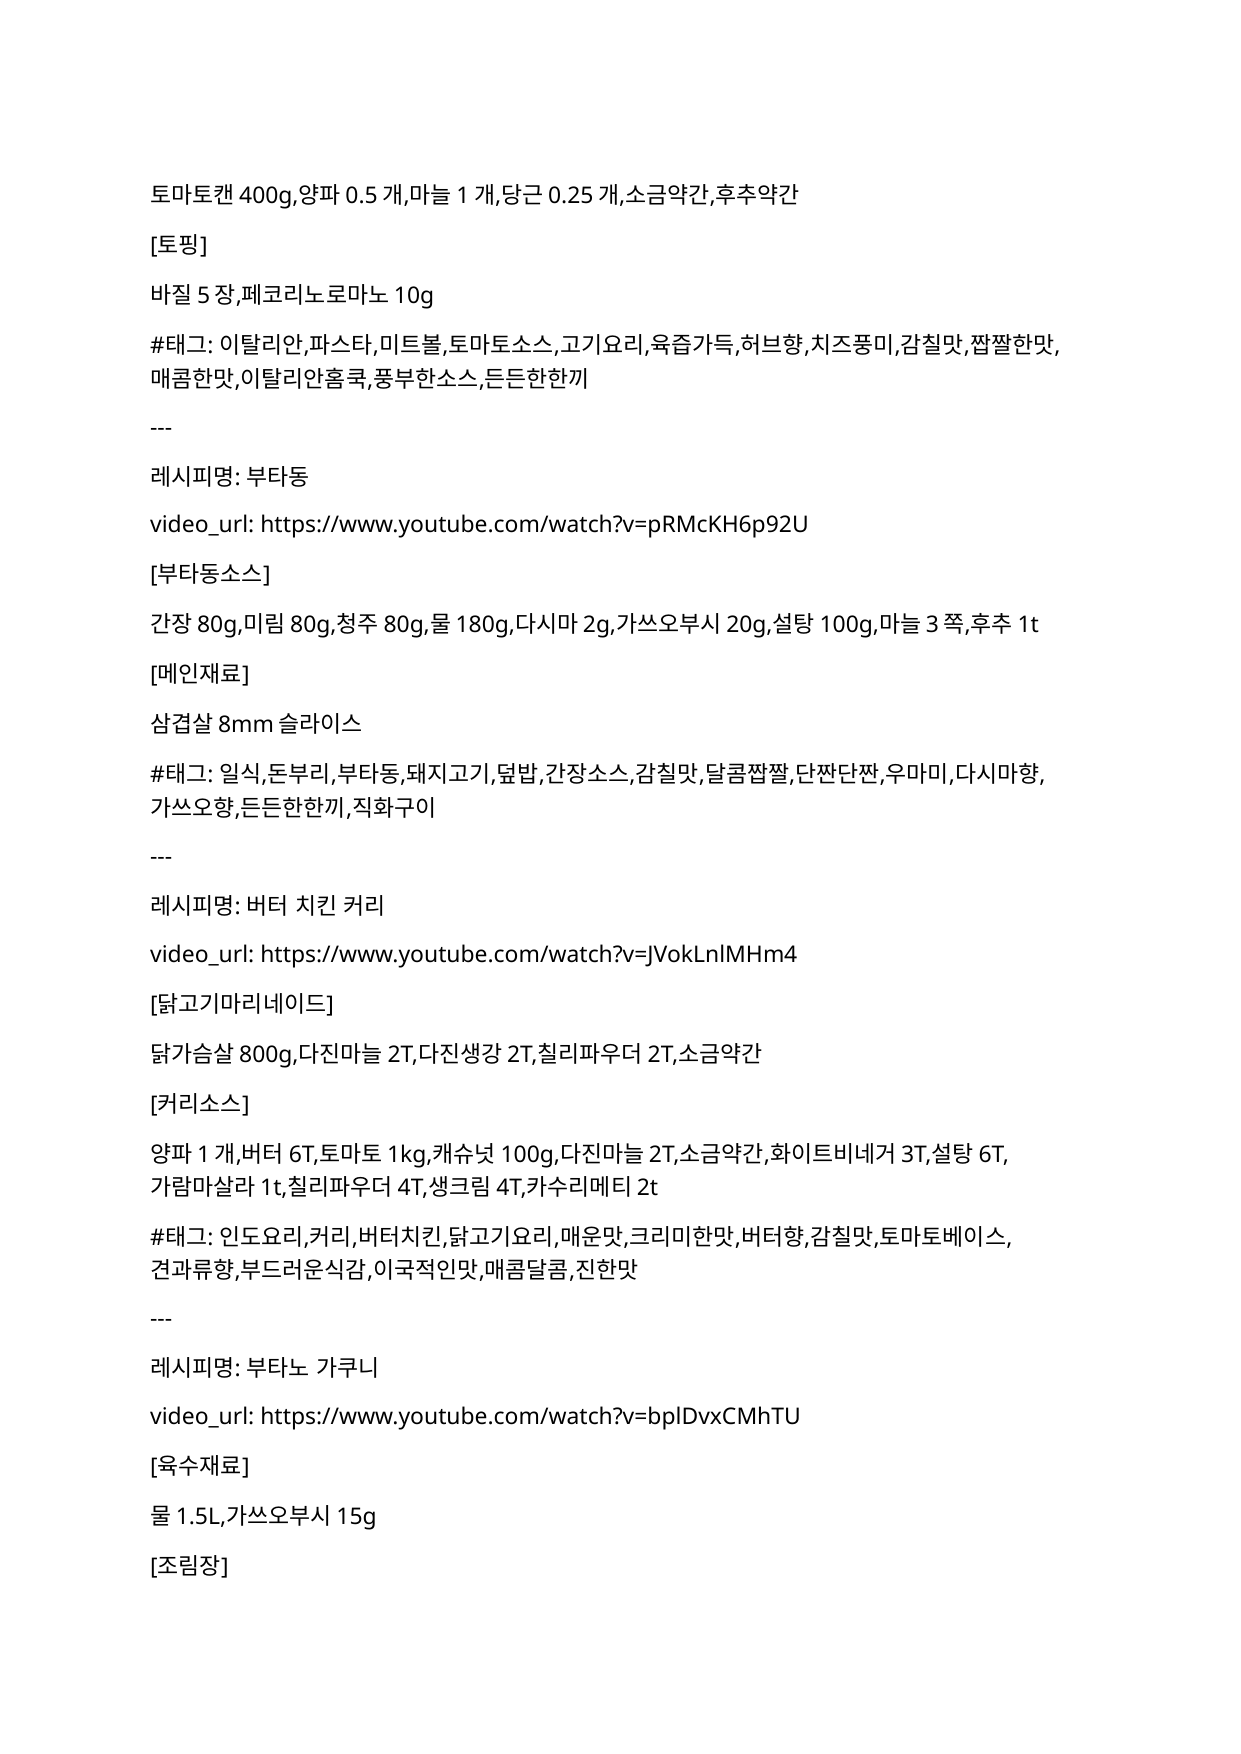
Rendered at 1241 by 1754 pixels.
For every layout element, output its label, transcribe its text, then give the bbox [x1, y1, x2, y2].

text 레시피명: 부타노 가쿠니 [150, 1350, 1090, 1383]
text [조림장] [150, 1548, 1090, 1581]
text video_url: https://www.youtube.com/watch?v=pRMcKH6p92U [150, 508, 1090, 540]
text 닭가슴살800g,다진마늘2T,다진생강2T,칠리파우더2T,소금약간 [150, 1036, 1090, 1069]
text #태그: 일식,돈부리,부타동,돼지고기,덮밥,간장소스,감칠맛,달콤짭짤,단짠단짠,우마미,다시마향,가쓰오향,든든한한끼,직화구이 [150, 756, 1090, 823]
text 간장80g,미림80g,청주80g,물180g,다시마2g,가쓰오부시20g,설탕100g,마늘3쪽,후추1t [150, 606, 1090, 640]
text [커리소스] [150, 1086, 1090, 1119]
text --- [150, 411, 1090, 442]
text [메인재료] [150, 656, 1090, 690]
text 삼겹살8mm슬라이스 [150, 706, 1090, 740]
text 양파1개,버터6T,토마토1kg,캐슈넛100g,다진마늘2T,소금약간,화이트비네거3T,설탕6T,가람마살라1t,칠리파우더4T,생크림4T,카수리메티2t [150, 1136, 1090, 1202]
text #태그: 인도요리,커리,버터치킨,닭고기요리,매운맛,크리미한맛,버터향,감칠맛,토마토베이스,견과류향,부드러운식감,이국적인맛,매콤달콤,진한맛 [150, 1219, 1090, 1286]
text 토마토캔400g,양파0.5개,마늘1개,당근0.25개,소금약간,후추약간 [150, 177, 1090, 211]
text --- [150, 1302, 1090, 1333]
text [부타동소스] [150, 556, 1090, 590]
text video_url: https://www.youtube.com/watch?v=bplDvxCMhTU [150, 1400, 1090, 1431]
text 바질5장,페코리노로마노10g [150, 277, 1090, 311]
text 물1.5L,가쓰오부시15g [150, 1498, 1090, 1531]
text [닭고기마리네이드] [150, 986, 1090, 1019]
text --- [150, 840, 1090, 871]
text #태그: 이탈리안,파스타,미트볼,토마토소스,고기요리,육즙가득,허브향,치즈풍미,감칠맛,짭짤한맛,매콤한맛,이탈리안홈쿡,풍부한소스,든든한한끼 [150, 327, 1090, 394]
text 레시피명: 버터 치킨 커리 [150, 888, 1090, 921]
text 레시피명: 부타동 [150, 458, 1090, 492]
text video_url: https://www.youtube.com/watch?v=JVokLnlMHm4 [150, 938, 1090, 969]
text [토핑] [150, 227, 1090, 261]
text [육수재료] [150, 1448, 1090, 1481]
